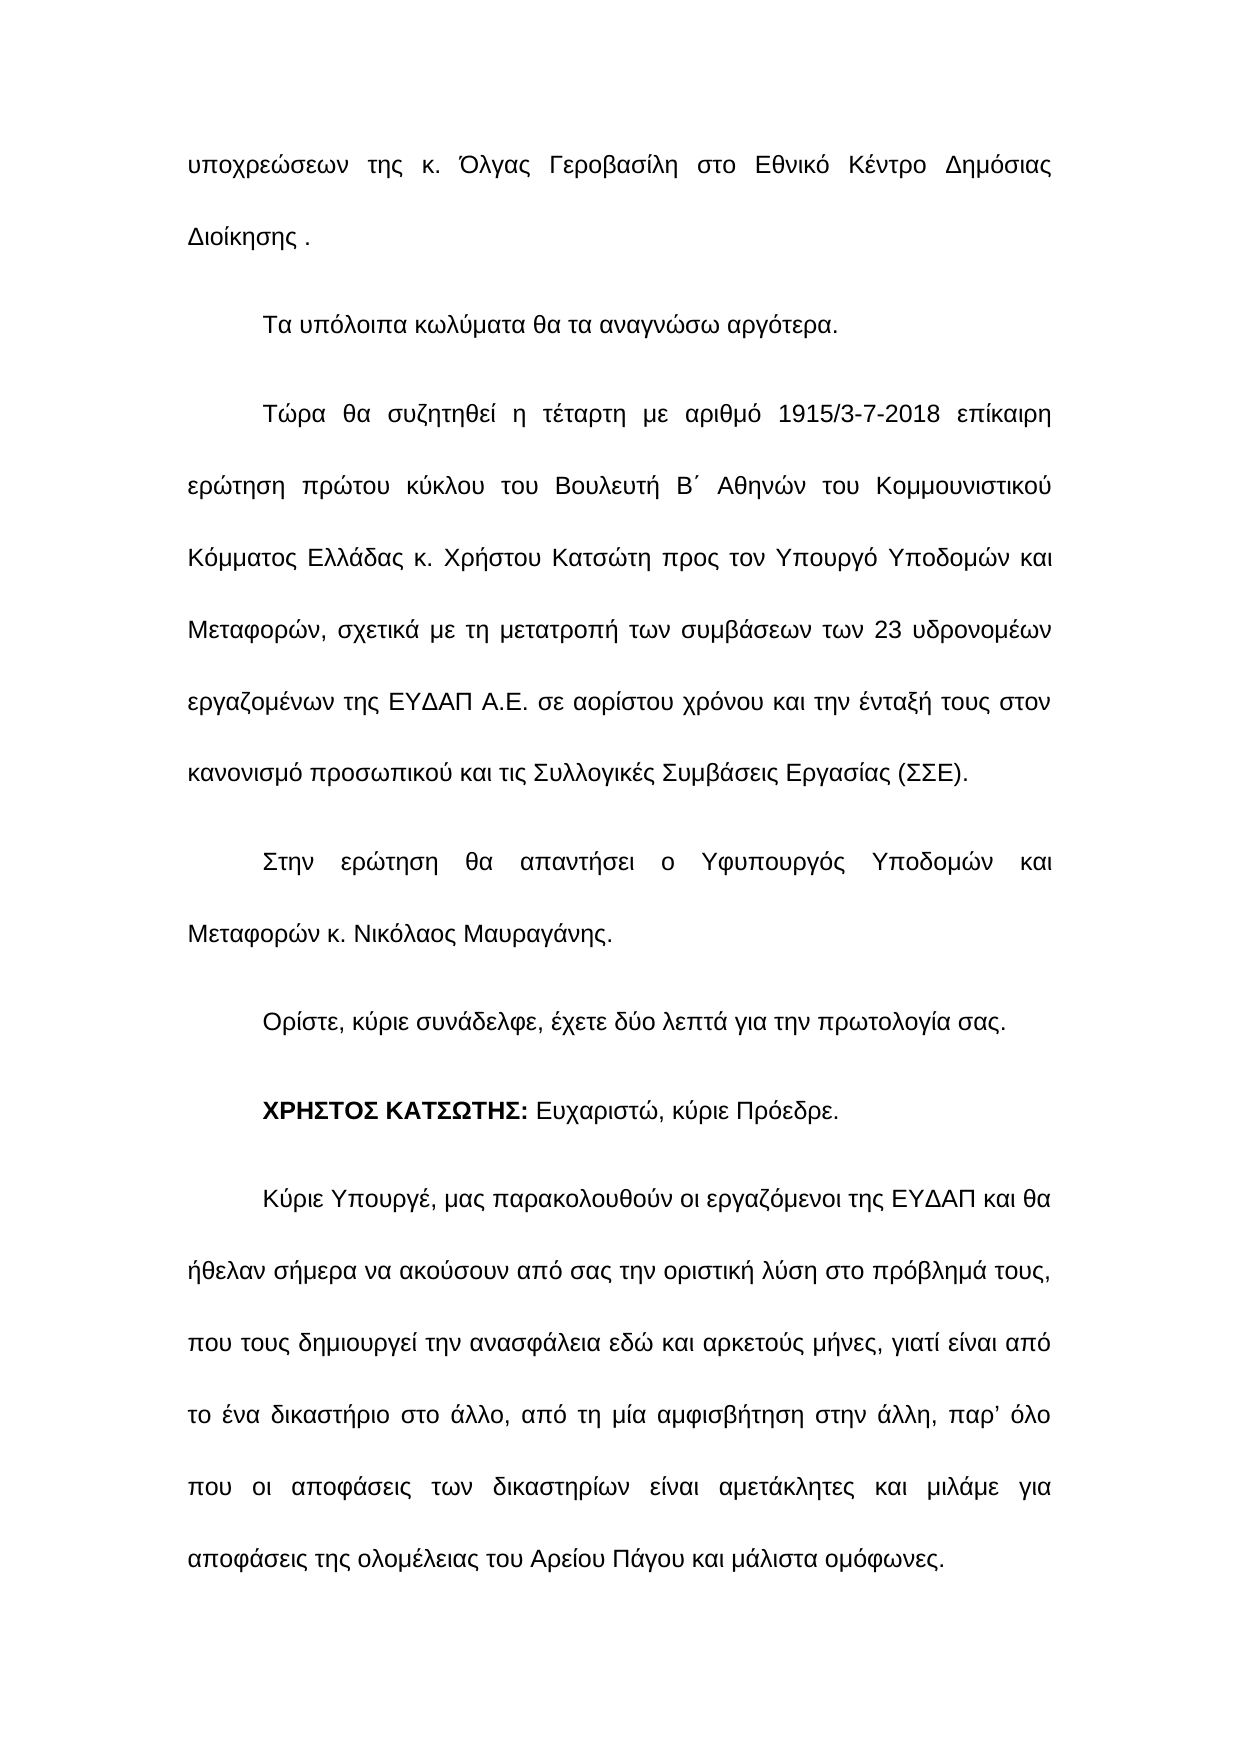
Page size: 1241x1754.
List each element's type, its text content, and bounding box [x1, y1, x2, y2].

text Κύριε Υπουργέ, μας παρακολουθούν οι εργαζόμενοι της ΕΥΔΑΠ και θα ήθελαν σήμερα να ακούσουν από σας την οριστική λύση στο πρόβλημά τους, που τους δημιουργεί την ανασφάλεια εδώ και αρκετούς μήνες, γιατί είναι από το ένα δικαστήριο στο άλλο, από τη μία αμφισβήτηση στην άλλη, παρ’ όλο που οι αποφάσεις των δικαστηρίων είναι αμετάκλητες και μιλάμε για αποφάσεις της ολομέλειας του Αρείου Πάγου και μάλιστα ομόφωνες. [187, 1184, 1053, 1572]
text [187, 150, 1053, 251]
text Τώρα θα συζητηθεί η τέταρτη με αριθμό 1915/3-7-2018 επίκαιρη ερώτηση πρώτου κύκλου του Βουλευτή Β΄ Αθηνών του Κομμουνιστικού Κόμματος Ελλάδας κ. Χρήστου Κατσώτη προς τον Υπουργό Υποδομών και Μεταφορών, σχετικά με τη μετατροπή των συμβάσεων των 23 υδρονομέων εργαζομένων της ΕΥΔΑΠ Α.Ε. σε αορίστου χρόνου και την ένταξή τους στον κανονισμό προσωπικού και τις Συλλογικές Συμβάσεις Εργασίας (ΣΣΕ). [187, 399, 1053, 787]
text ΧΡΗΣΤΟΣ ΚΑΤΣΩΤΗΣ: Ευχαριστώ, κύριε Πρόεδρε. [187, 1096, 1053, 1124]
text Στην ερώτηση θα απαντήσει ο Υφυπουργός Υποδομών και Μεταφορών κ. Νικόλαος Μαυραγάνης. [187, 847, 1053, 947]
text Τα υπόλοιπα κωλύματα θα τα αναγνώσω αργότερα. [187, 310, 1053, 339]
text Ορίστε, κύριε συνάδελφε, έχετε δύο λεπτά για την πρωτολογία σας. [187, 1007, 1053, 1036]
